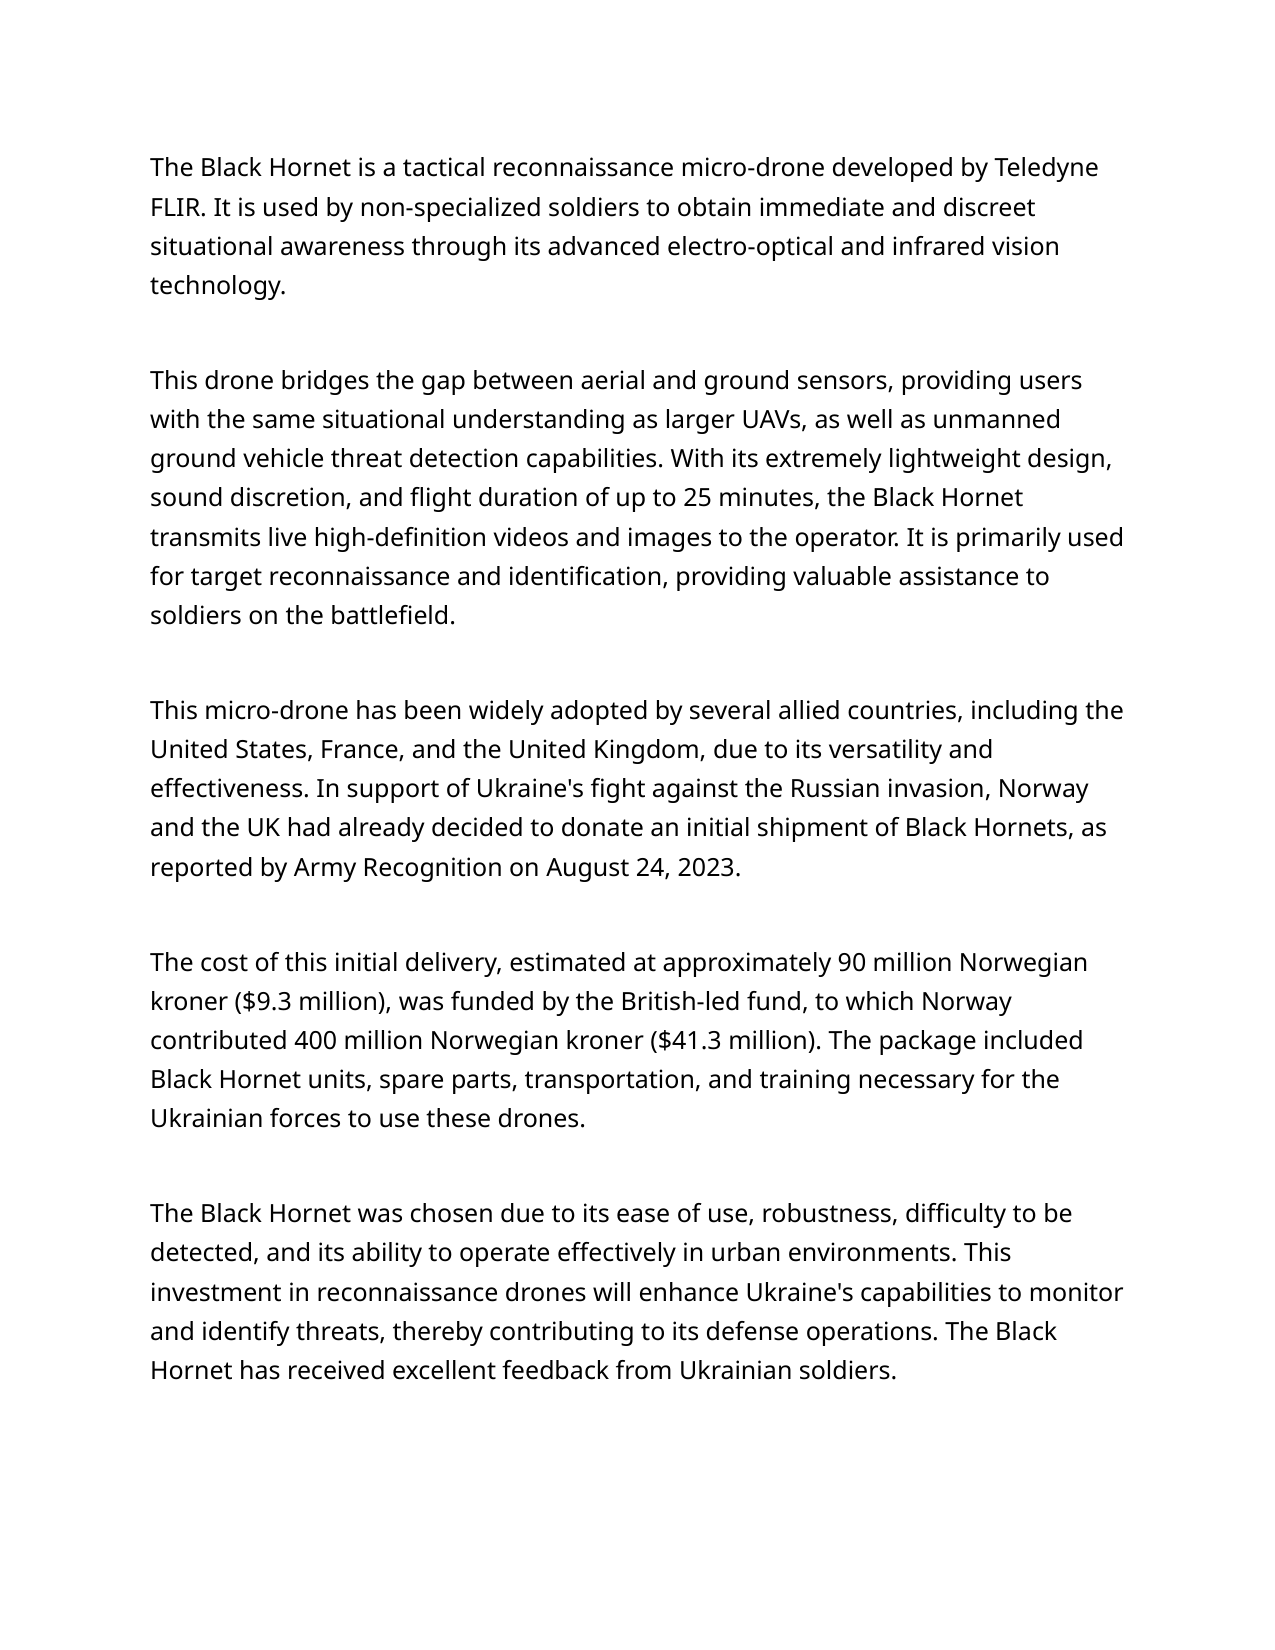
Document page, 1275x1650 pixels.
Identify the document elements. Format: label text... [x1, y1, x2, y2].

text The Black Hornet was chosen due to its ease of use, robustness, difficulty to be detected, and its ability to operate effectively in urban environments. This investment in reconnaissance drones will enhance Ukraine's capabilities to monitor and identify threats, thereby contributing to its defense operations. The Black Hornet has received excellent feedback from Ukrainian soldiers. [150, 1196, 1125, 1426]
text The Black Hornet is a tactical reconnaissance micro-drone developed by Teledyne FLIR. It is used by non-specialized soldiers to obtain immediate and discreet situational awareness through its advanced electro-optical and infrared vision technology. [150, 150, 1125, 341]
text The cost of this initial delivery, estimated at approximately 90 million Norwegian kroner ($9.3 million), was funded by the British-led fund, to which Norway contributed 400 million Norwegian kroner ($41.3 million). The package included Black Hornet units, spare parts, transportation, and training necessary for the Ukrainian forces to use these drones. [150, 944, 1125, 1174]
text This micro-drone has been widely adopted by several allied countries, including the United States, France, and the United Kingdom, due to its versatility and effectiveness. In support of Ukraine's fight against the Russian invasion, Norway and the UK had already decided to donate an initial shipment of Black Hornets, as reported by Army Recognition on August 24, 2023. [150, 692, 1125, 922]
text This drone bridges the gap between aerial and ground sensors, providing users with the same situational understanding as larger UAVs, as well as unmanned ground vehicle threat detection capabilities. With its extremely lightweight design, sound discretion, and flight duration of up to 25 minutes, the Black Hornet transmits live high-definition videos and images to the operator. It is primarily used for target reconnaissance and identification, providing valuable assistance to soldiers on the battlefield. [150, 362, 1125, 671]
